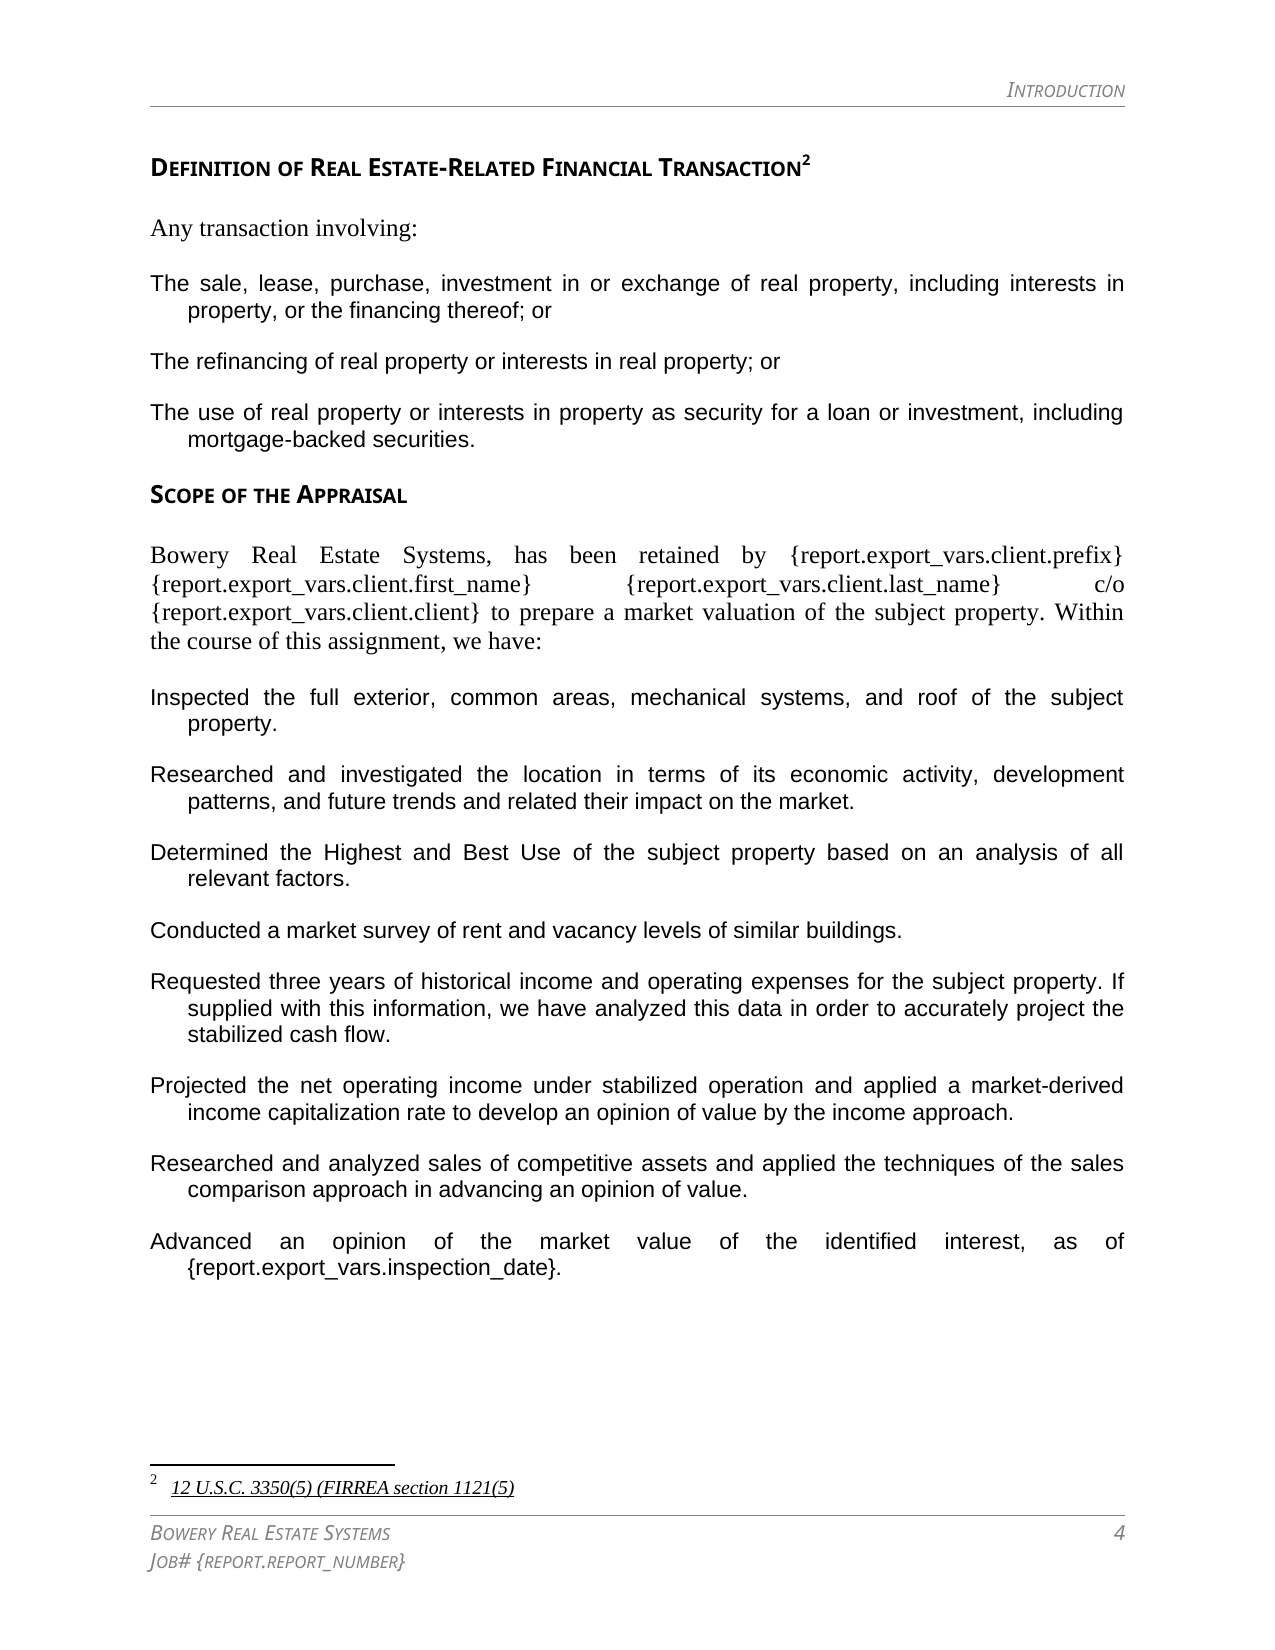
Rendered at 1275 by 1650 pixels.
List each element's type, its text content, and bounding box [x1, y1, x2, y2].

list Determined the Highest and Best Use of the subject property based on an analysis of all relevant factors. [150, 839, 1125, 892]
list The refinancing of real property or interests in real property; or [150, 348, 1125, 374]
list Advanced an opinion of the market value of the identified interest, as of {report.export_vars.inspection_date}. [150, 1228, 1125, 1280]
list The sale, lease, purchase, investment in or exchange of real property, including interests in property, or the financing thereof; or [150, 270, 1125, 323]
list Requested three years of historical income and operating expenses for the subject property. If supplied with this information, we have analyzed this data in order to accurately project the stabilized cash flow. [150, 968, 1125, 1047]
list Researched and analyzed sales of competitive assets and applied the techniques of the sales comparison approach in advancing an opinion of value. [150, 1150, 1125, 1203]
list Inspected the full exterior, common areas, mechanical systems, and roof of the subject property. [150, 684, 1125, 736]
list The use of real property or interests in property as security for a loan or investment, including mortgage-backed securities. [150, 399, 1125, 452]
list Conducted a market survey of rent and vacancy levels of similar buildings. [150, 917, 1125, 943]
text Any transaction involving: [150, 213, 1125, 242]
list Researched and investigated the location in terms of its economic activity, development patterns, and future trends and related their impact on the market. [150, 761, 1125, 814]
subtitle Definition of Real Estate-Related Financial Transaction [150, 150, 1125, 184]
list Projected the net operating income under stabilized operation and applied a market-derived income capitalization rate to develop an opinion of value by the income approach. [150, 1072, 1125, 1125]
subtitle Scope of the Appraisal [150, 477, 1125, 511]
text Bowery Real Estate Systems, has been retained by {report.export_vars.client.prefix} {report.export_vars.client.first_name} {report.export_vars.client.last_name} c/o {report.export_vars.client.client} to prepare a market valuation of the subject property. Within the course of this assignment, we have: [150, 540, 1125, 655]
